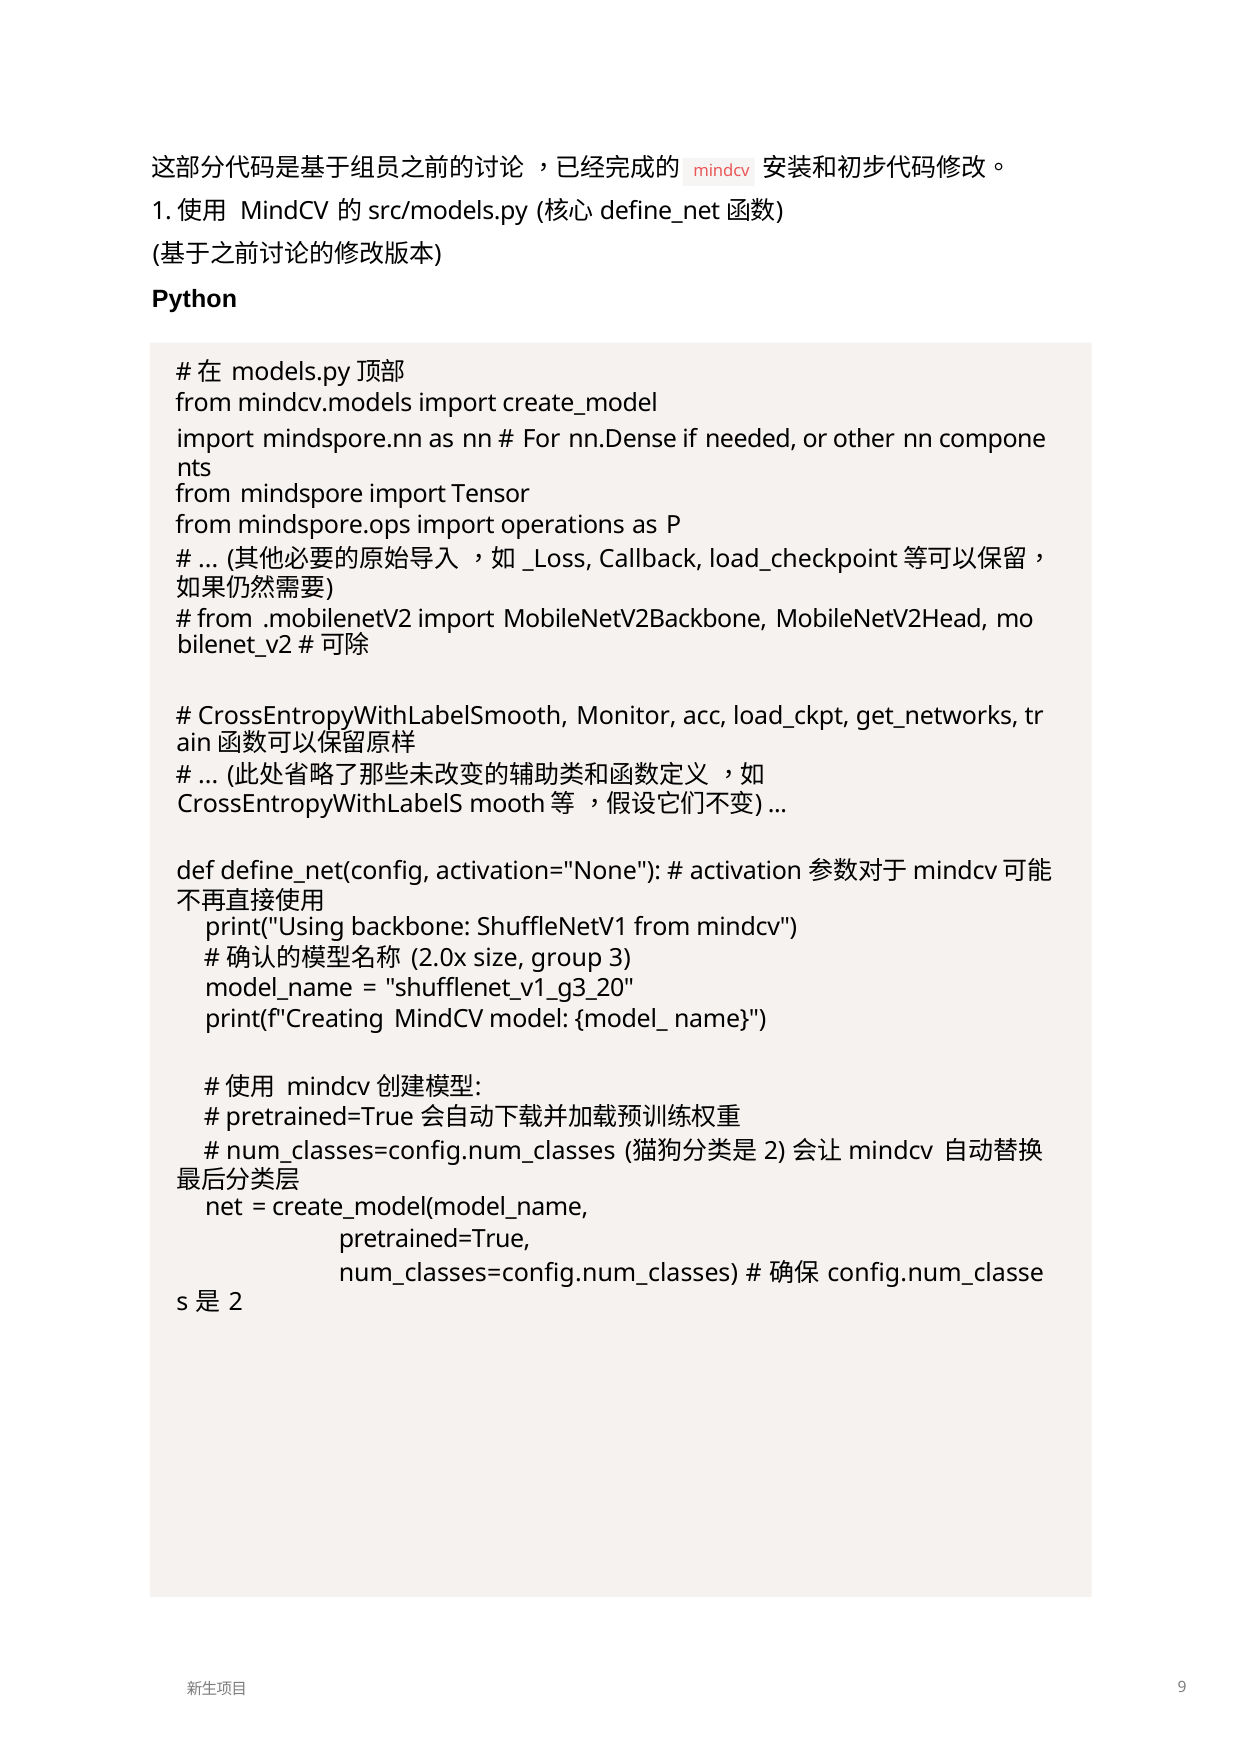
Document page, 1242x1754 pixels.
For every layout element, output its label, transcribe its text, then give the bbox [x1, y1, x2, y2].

text from mindcv.models import create_model [175, 393, 1186, 416]
text # ... (此处省略了那些未改变的辅助类和函数定义 ，如CrossEntropyWithLabelS mooth等 ，假设它们不变) ... [175, 759, 1054, 819]
text from mindspore.ops import operations as P [175, 515, 1186, 538]
text # ... (其他必要的原始导⼊ ，如 _Loss, Callback, load_checkpoint等可以保留， 如果仍然需要) [175, 543, 1054, 603]
text 1. 使⽤ MindCV 的 src/models.py (核⼼ define_net 函数) [151, 199, 1186, 224]
text # 在 models.py 顶部 [175, 360, 1186, 385]
text num_classes=config.num_classes) # 确保 config.num_classe s 是 2 [176, 1257, 1054, 1318]
text net = create_model(model_name, [205, 1197, 1186, 1220]
text # CrossEntropyWithLabelSmooth, Monitor, acc, load_ckpt, get_networks, tr ain 函数可以保留原样 [175, 702, 1060, 759]
text import mindspore.nn as nn # For nn.Dense if needed, or other nn compone nts [176, 424, 1058, 483]
text # from .mobilenetV2 import MobileNetV2Backbone, MobileNetV2Head, mo bilenet_v2 # 可除 [175, 605, 1059, 661]
text Python [152, 288, 1186, 312]
text print(f"Creating MindCV model: {model_ name}") [205, 1008, 1186, 1032]
text # 确认的模型名称 (2.0x size, group 3) [203, 940, 1186, 973]
text # 使⽤ mindcv 创建模型: [203, 1074, 1186, 1101]
text pretrained=True, [338, 1229, 1186, 1252]
text (基于之前讨论的修改版本) [152, 242, 1186, 268]
text # pretrained=True 会⾃动下载并加载预训练权重 [203, 1105, 1186, 1131]
text from mindspore import Tensor [175, 483, 1186, 507]
text model_name = "shufflenet_v1_g3_20" [205, 978, 1186, 1001]
text 这部分代码是基于组员之前的讨论 ，已经完成的 mindcv 安装和初步代码修改。 [151, 156, 1186, 182]
text # num_classes=config.num_classes (猫狗分类是 2) 会让 mindcv ⾃动替换 最后分类层 [176, 1136, 1057, 1196]
text def define_net(config, activation="None"): # activation 参数对于mindcv可能 不再直接使⽤ [176, 856, 1064, 916]
text print("Using backbone: ShuffleNetV1 from mindcv") [205, 917, 1186, 940]
